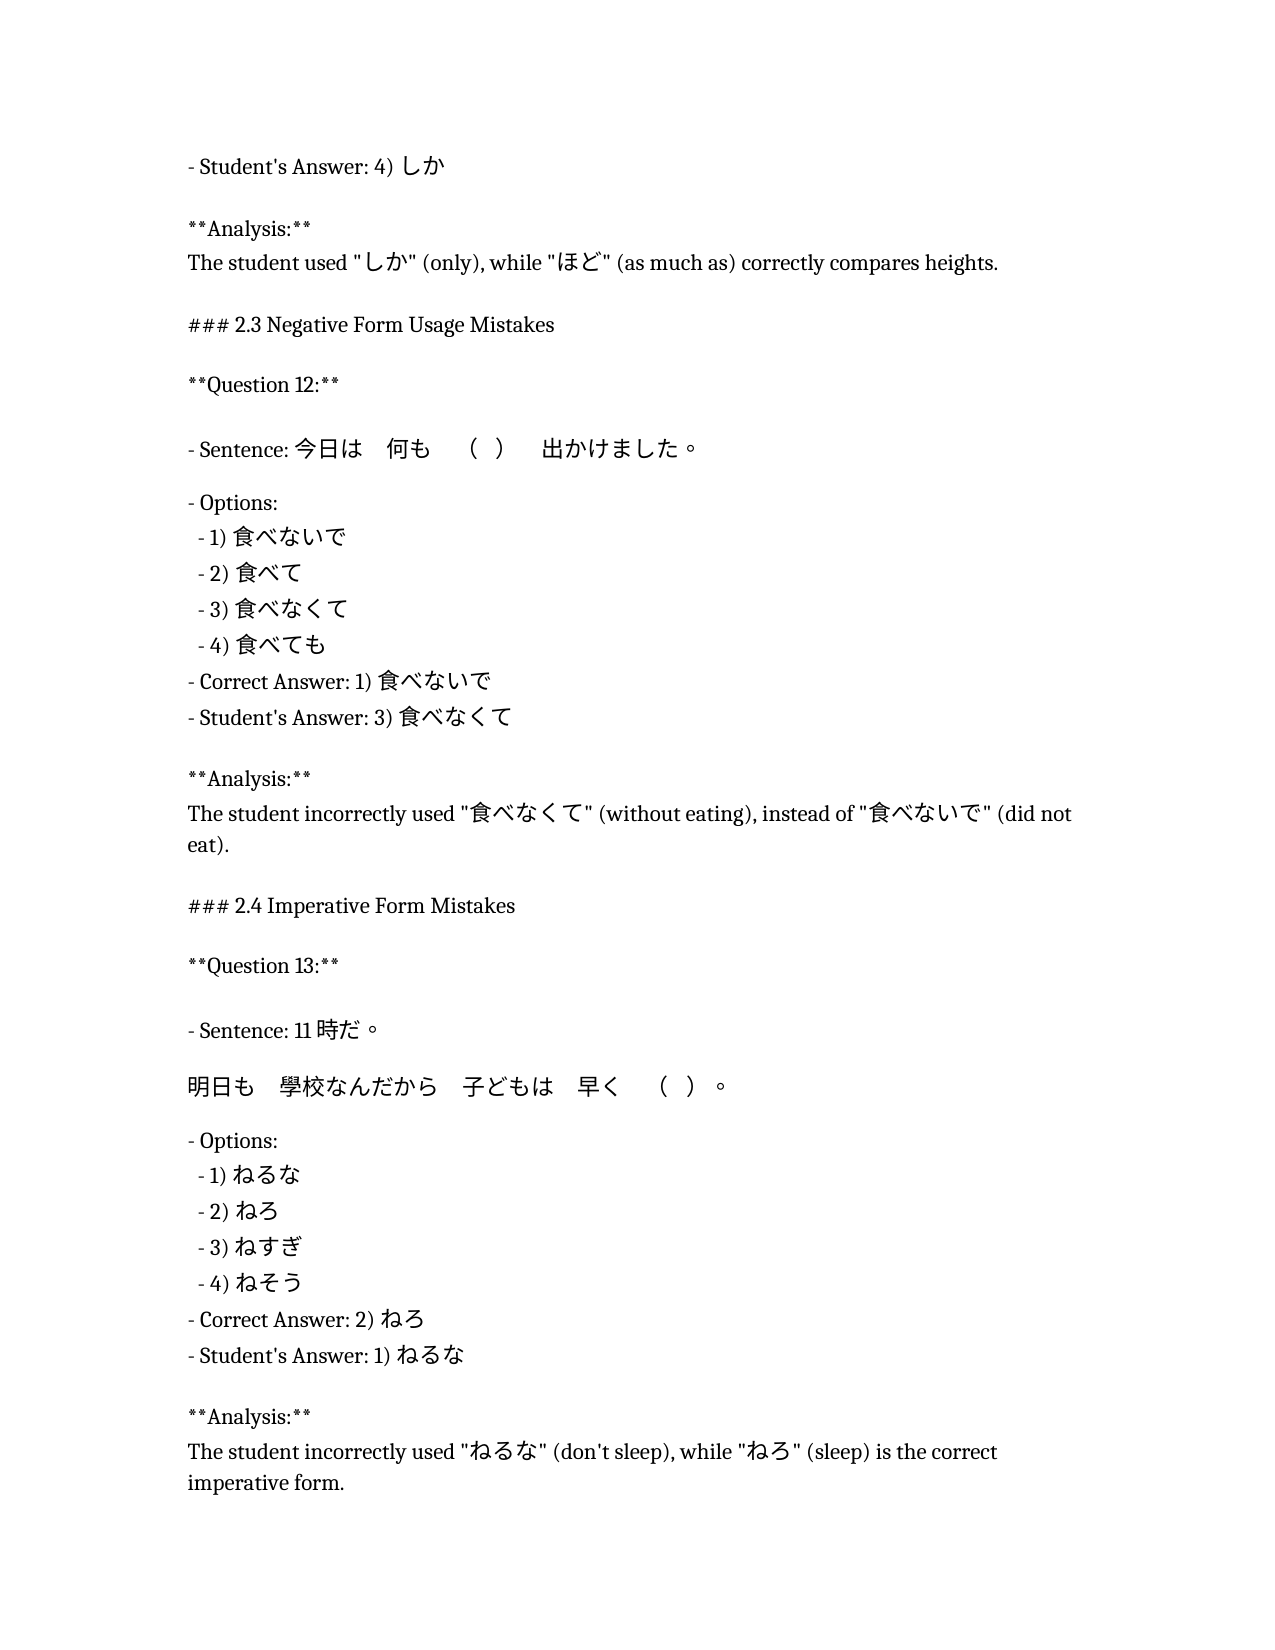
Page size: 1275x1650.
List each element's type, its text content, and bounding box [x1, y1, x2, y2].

text 明日も 學校なんだから 子どもは 早く （ ）。 [187, 1071, 1087, 1102]
text - Options: - 1) 食べないで - 2) 食べて - 3) 食べなくて - 4) 食べても - Correct Answer: 1) 食べないで - Student's Answer: 3) 食べなくて **Analysis:** The student incorrectly used "食べなくて" (without eating), instead of "食べないで" (did not eat). ### 2.4 Imperative Form Mistakes **Question 13:** - Sentence: 11時だ。 [187, 490, 1087, 1046]
